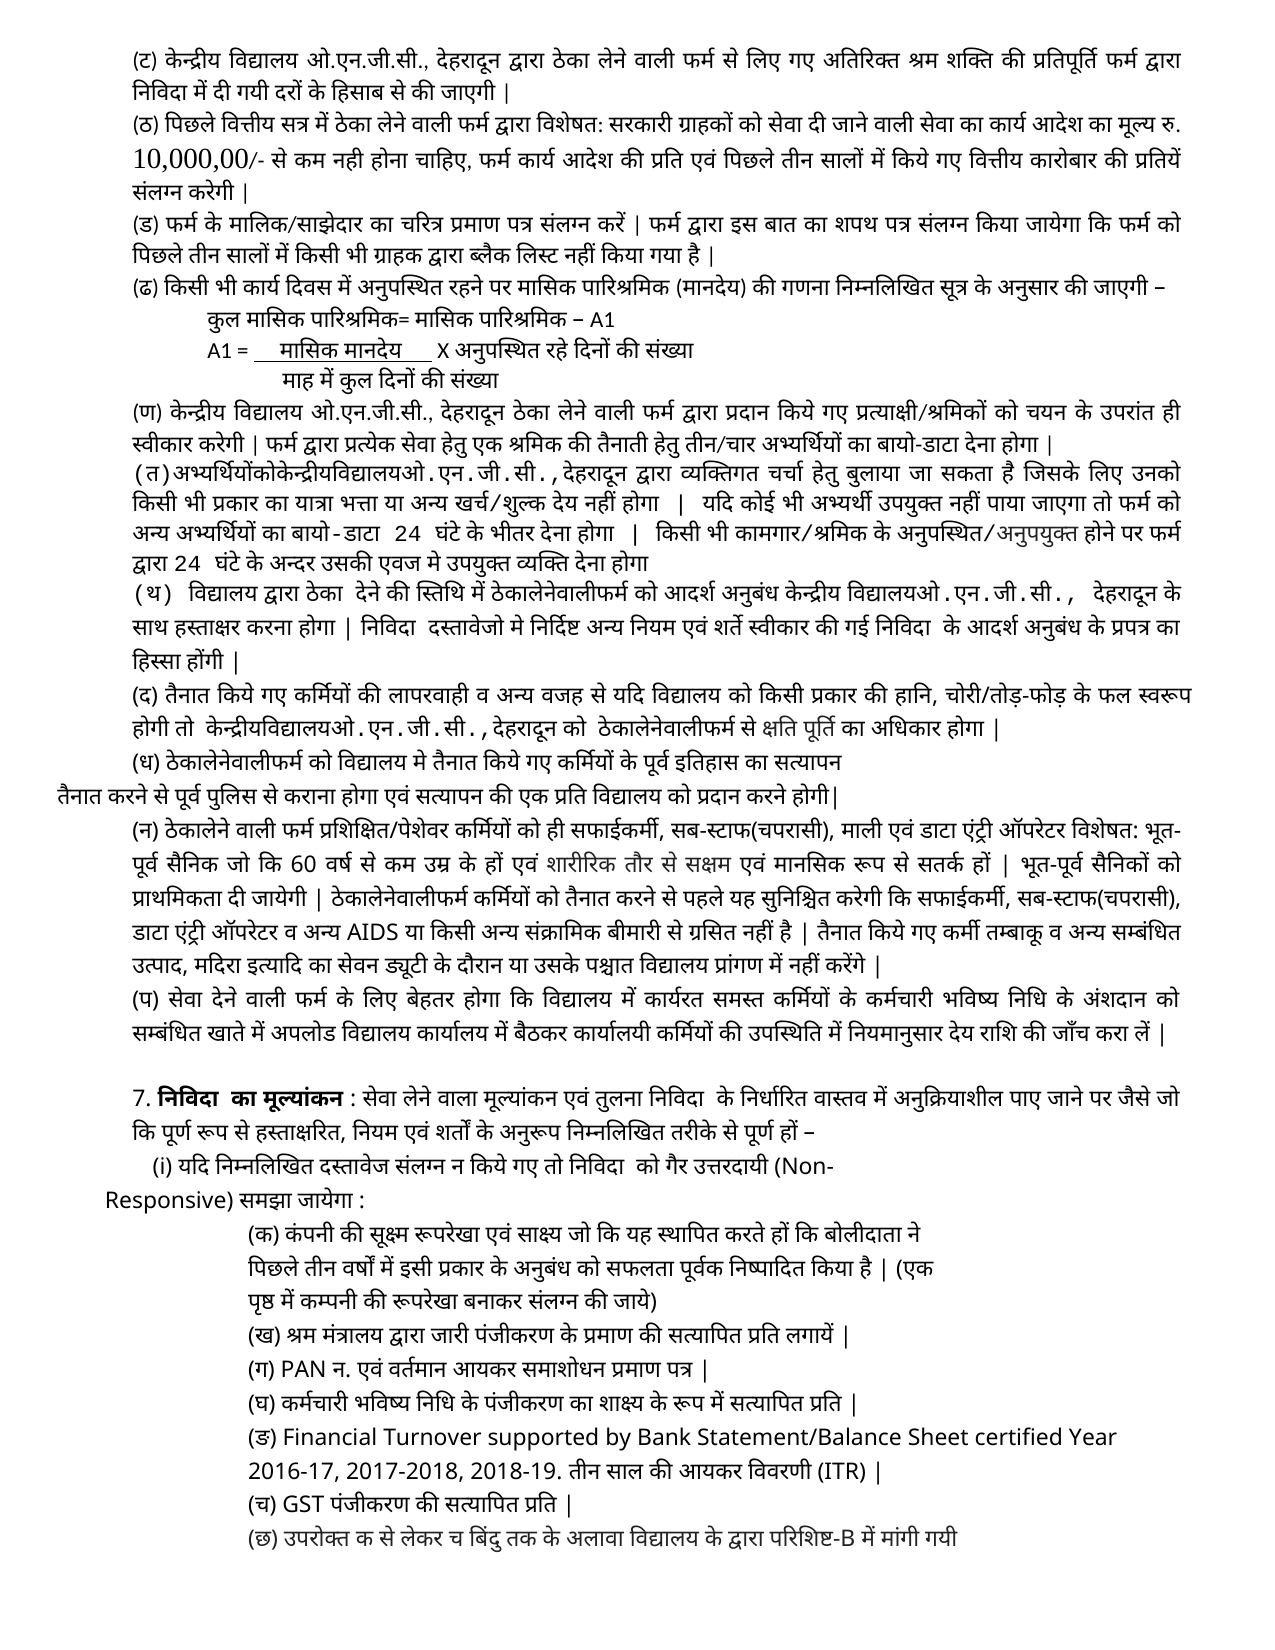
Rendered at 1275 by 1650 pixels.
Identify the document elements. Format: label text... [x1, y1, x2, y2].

text 2016-17, 2017-2018, 2018-19. तीन साल की आयकर विवरणी (ITR) | [132, 1454, 1181, 1488]
text (ण) केन्द्रीय विद्यालय ओ.एन.जी.सी., देहरादून ठेका लेने वाली फर्म द्वारा प्रदान किये गए प्रत्याक्षी/श्रमिकों को चयन के उपरांत ही स्वीकार करेगी | फर्म द्वारा प्रत्येक सेवा हेतु एक श्रमिक की तैनाती हेतु तीन/चार अभ्यर्थियों का बायो-डाटा देना होगा | [132, 398, 1181, 461]
text (i) यदि निम्नलिखित दस्तावेज संलग्न न किये गए तो निविदा को गैर उत्तरदायी (Non- [57, 1150, 1181, 1184]
text पृष्ठ में कम्पनी की रूपरेखा बनाकर संलग्न की जाये) [57, 1285, 1181, 1319]
text (प) सेवा देने वाली फर्म के लिए बेहतर होगा कि विद्यालय में कार्यरत समस्त कर्मियों के कर्मचारी भविष्य निधि के अंशदान को सम्बंधित खाते में अपलोड विद्यालय कार्यालय में बैठकर कार्यालयी कर्मियों की उपस्थिति में नियमानुसार देय राशि की जाँच करा लें | [132, 983, 1181, 1051]
text पिछले तीन वर्षों में इसी प्रकार के अनुबंध को सफलता पूर्वक निष्पादित किया है | (एक [57, 1251, 1181, 1285]
text (क) कंपनी की सूक्ष्म रूपरेखा एवं साक्ष्य जो कि यह स्थापित करते हों कि बोलीदाता ने [57, 1218, 1181, 1251]
text Responsive) समझा जायेगा : [57, 1184, 1181, 1218]
text तैनात करने से पूर्व पुलिस से कराना होगा एवं सत्यापन की एक प्रति विद्यालय को प्रदान करने होगी| [57, 780, 1181, 814]
text (ढ) किसी भी कार्य दिवस में अनुपस्थित रहने पर मासिक पारिश्रमिक (मानदेय) की गणना निम्नलिखित सूत्र के अनुसार की जाएगी – [132, 273, 1181, 305]
text (ख) श्रम मंत्रालय द्वारा जारी पंजीकरण के प्रमाण की सत्यापित प्रति लगायें | [57, 1319, 1181, 1353]
text (ठ) पिछले वित्तीय सत्र में ठेका लेने वाली फर्म द्वारा विशेषत: सरकारी ग्राहकों को सेवा दी जाने वाली सेवा का कार्य आदेश का मूल्य रु. 10,000,00/- से कम नही होना चाहिए, फर्म कार्य आदेश की प्रति एवं पिछले तीन सालों में किये गए वित्तीय कारोबार की प्रतियें संलग्न करेगी | [132, 110, 1181, 210]
text माह में कुल दिनों की संख्या [207, 368, 1181, 398]
text A1 = मासिक मानदेय X अनुपस्थित रहे दिनों की संख्या [132, 336, 1181, 368]
text (त)अभ्यर्थियोंकोकेन्द्रीयविद्यालयओ.एन.जी.सी.,देहरादून द्वारा व्यक्तिगत चर्चा हेतु बुलाया जा सकता है जिसके लिए उनको किसी भी प्रकार का यात्रा भत्ता या अन्य खर्च/शुल्क देय नहीं होगा | यदि कोई भी अभ्यर्थी उपयुक्त नहीं पाया जाएगा तो फर्म को अन्य अभ्यर्थियों का बायो-डाटा 24 घंटे के भीतर देना होगा | किसी भी कामगार/श्रमिक के अनुपस्थित/अनुपयुक्त होने पर फर्म द्वारा 24 घंटे के अन्दर उसकी एवज मे उपयुक्त व्यक्ति देना होगा [132, 461, 1181, 581]
text (छ) उपरोक्त क से लेकर च बिंदु तक के अलावा विद्यालय के द्वारा परिशिष्ट-B में मांगी गयी [132, 1522, 1181, 1556]
text (थ) विद्यालय द्वारा ठेका देने की स्तिथि में ठेकालेनेवालीफर्म को आदर्श अनुबंध केन्द्रीय विद्यालयओ.एन.जी.सी., देहरादून के साथ हस्ताक्षर करना होगा | निविदा दस्तावेजो मे निर्दिष्ट अन्य नियम एवं शर्ते स्वीकार की गई निविदा के आदर्श अनुबंध के प्रपत्र का हिस्सा होंगी | [132, 581, 1181, 678]
text (न) ठेकालेने वाली फर्म प्रशिक्षित/पेशेवर कर्मियों को ही सफाईकर्मी, सब-स्टाफ(चपरासी), माली एवं डाटा एंट्री ऑपरेटर विशेषत: भूत-पूर्व सैनिक जो कि 60 वर्ष से कम उम्र के हों एवं शारीरिक तौर से सक्षम एवं मानसिक रूप से सतर्क हों | भूत-पूर्व सैनिकों को प्राथमिकता दी जायेगी | ठेकालेनेवालीफर्म कर्मियों को तैनात करने से पहले यह सुनिश्चित करेगी कि सफाईकर्मी, सब-स्टाफ(चपरासी), डाटा एंट्री ऑपरेटर व अन्य AIDS या किसी अन्य संक्रामिक बीमारी से ग्रसित नहीं है | तैनात किये गए कर्मी तम्बाकू व अन्य सम्बंधित उत्पाद, मदिरा इत्यादि का सेवन ड्यूटी के दौरान या उसके पश्चात विद्यालय प्रांगण में नहीं करेंगे | [123, 814, 1181, 983]
text (ग) PAN न. एवं वर्तमान आयकर समाशोधन प्रमाण पत्र | [57, 1353, 1181, 1387]
text (घ) कर्मचारी भविष्य निधि के पंजीकरण का शाक्ष्य के रूप में सत्यापित प्रति | [57, 1387, 1181, 1421]
text (च) GST पंजीकरण की सत्यापित प्रति | [57, 1488, 1181, 1522]
text 7. निविदा का मूल्यांकन : सेवा लेने वाला मूल्यांकन एवं तुलना निविदा के निर्धारित वास्तव में अनुक्रियाशील पाए जाने पर जैसे जो कि पूर्ण रूप से हस्ताक्षरित, नियम एवं शर्तों के अनुरूप निम्नलिखित तरीके से पूर्ण हों – [132, 1082, 1181, 1150]
text (ड) फर्म के मालिक/साझेदार का चरित्र प्रमाण पत्र संलग्न करें | फर्म द्वारा इस बात का शपथ पत्र संलग्न किया जायेगा कि फर्म को पिछले तीन सालों में किसी भी ग्राहक द्वारा ब्लैक लिस्ट नहीं किया गया है | [132, 210, 1181, 273]
text (द) तैनात किये गए कर्मियों की लापरवाही व अन्य वजह से यदि विद्यालय को किसी प्रकार की हानि, चोरी/तोड़-फोड़ के फल स्वरूप होगी तो केन्द्रीयविद्यालयओ.एन.जी.सी.,देहरादून को ठेकालेनेवालीफर्म से क्षति पूर्ति का अधिकार होगा | [132, 678, 1191, 746]
text (ध) ठेकालेनेवालीफर्म को विद्यालय मे तैनात किये गए कर्मियों के पूर्व इतिहास का सत्यापन [132, 746, 1181, 780]
text (ङ) Financial Turnover supported by Bank Statement/Balance Sheet certified Year [132, 1421, 1181, 1454]
text कुल मासिक पारिश्रमिक= मासिक पारिश्रमिक – A1 [132, 305, 1181, 336]
text (ट) केन्द्रीय विद्यालय ओ.एन.जी.सी., देहरादून द्वारा ठेका लेने वाली फर्म से लिए गए अतिरिक्त श्रम शक्ति की प्रतिपूर्ति फर्म द्वारा निविदा में दी गयी दरों के हिसाब से की जाएगी | [132, 46, 1181, 110]
